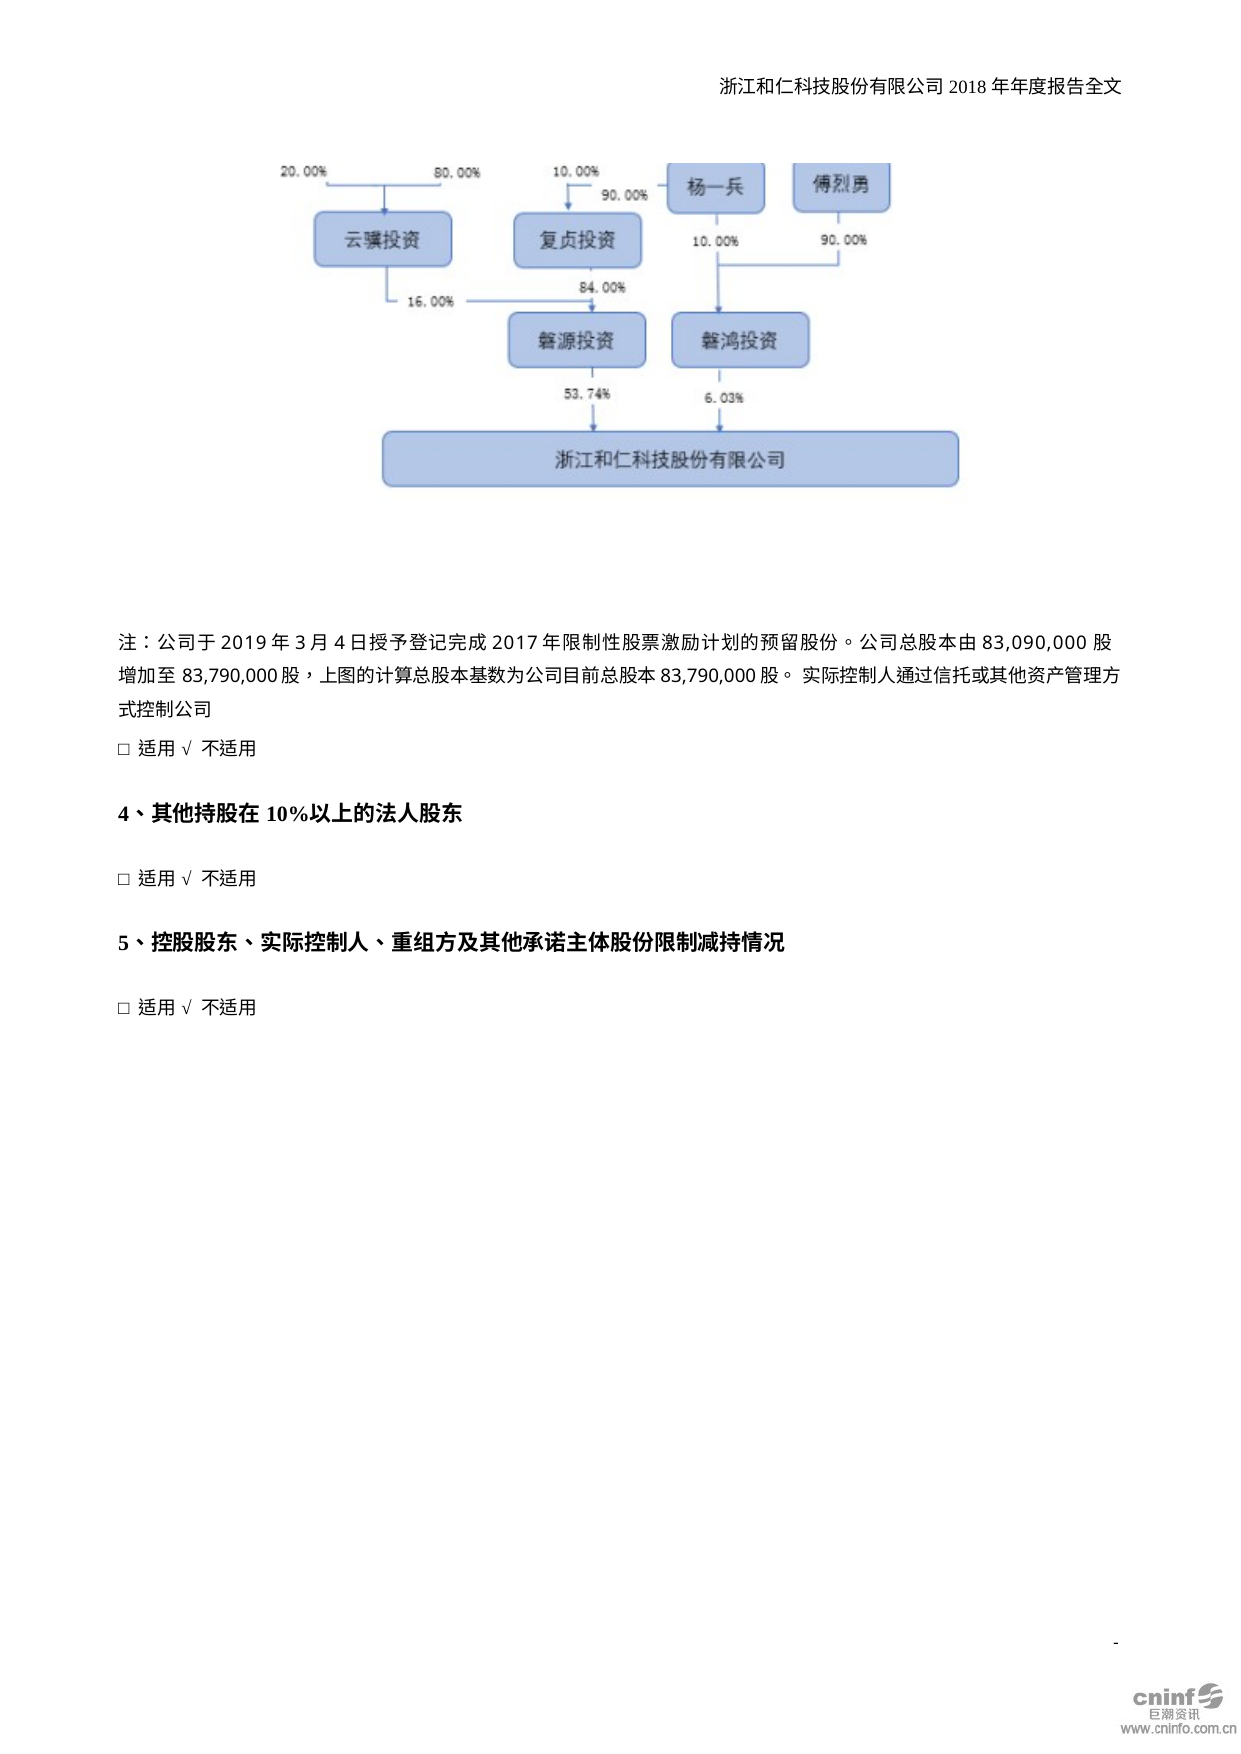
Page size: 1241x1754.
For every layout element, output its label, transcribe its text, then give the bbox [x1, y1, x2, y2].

picture [1115, 1680, 1240, 1737]
text □ 适用 √ 不适用 [118, 865, 1122, 891]
subtitle 5、控股股东、实际控制人、重组方及其他承诺主体股份限制减持情况 [118, 927, 1122, 957]
text □ 适用 √ 不适用 [118, 735, 1122, 761]
text □ 适用 √ 不适用 [118, 995, 1122, 1020]
picture [243, 163, 997, 508]
subtitle 4、其他持股在 10%以上的法人股东 [118, 798, 1122, 828]
text 注：公司于2019年3月4日授予登记完成2017年限制性股票激励计划的预留股份。公司总股本由83,090,000 股增加至 83,790,000股，上图的计算总股本基数为公司目前总股本83,790,000股。 实际控制人通过信托或其他资产管理方式控制公司 [118, 629, 1124, 721]
